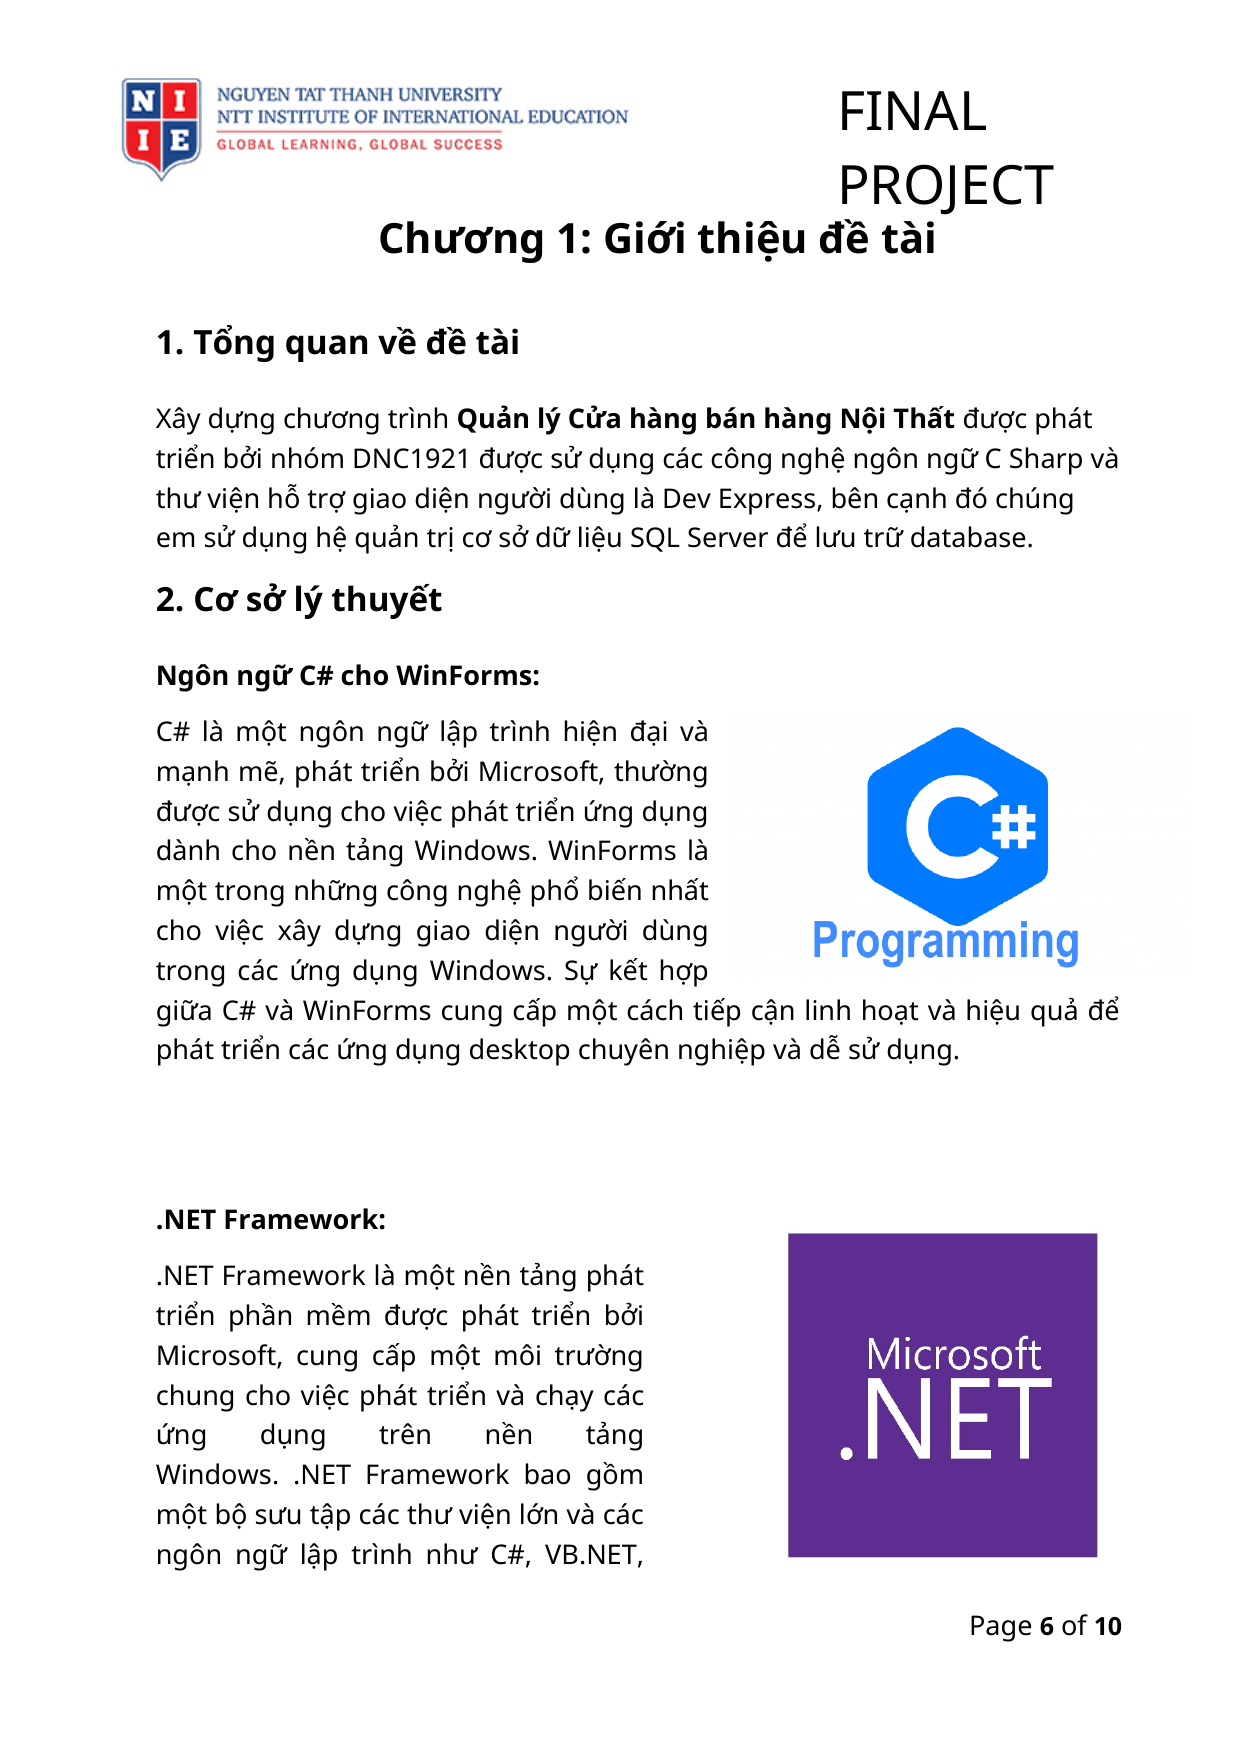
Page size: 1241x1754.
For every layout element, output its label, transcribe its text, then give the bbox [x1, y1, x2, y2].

subtitle Cơ sở lý thuyết [156, 575, 1122, 621]
picture [663, 1230, 1222, 1560]
picture [118, 73, 631, 184]
text Ngôn ngữ C# cho WinForms: [156, 656, 1122, 693]
text .NET Framework: [156, 1200, 1122, 1237]
subtitle Chương 1: Giới thiệu đề tài [118, 209, 1122, 266]
picture [728, 713, 1187, 978]
text Xây dựng chương trình Quản lý Cửa hàng bán hàng Nội Thất được phát triển bởi nhóm DNC1921 được sử dụng các công nghệ ngôn ngữ C Sharp và thư viện hỗ trợ giao diện người dùng là Dev Express, bên cạnh đó chúng em sử dụng hệ quản trị cơ sở dữ liệu SQL Server để lưu trữ database. [156, 399, 1122, 556]
subtitle Tổng quan về đề tài [156, 319, 1122, 364]
